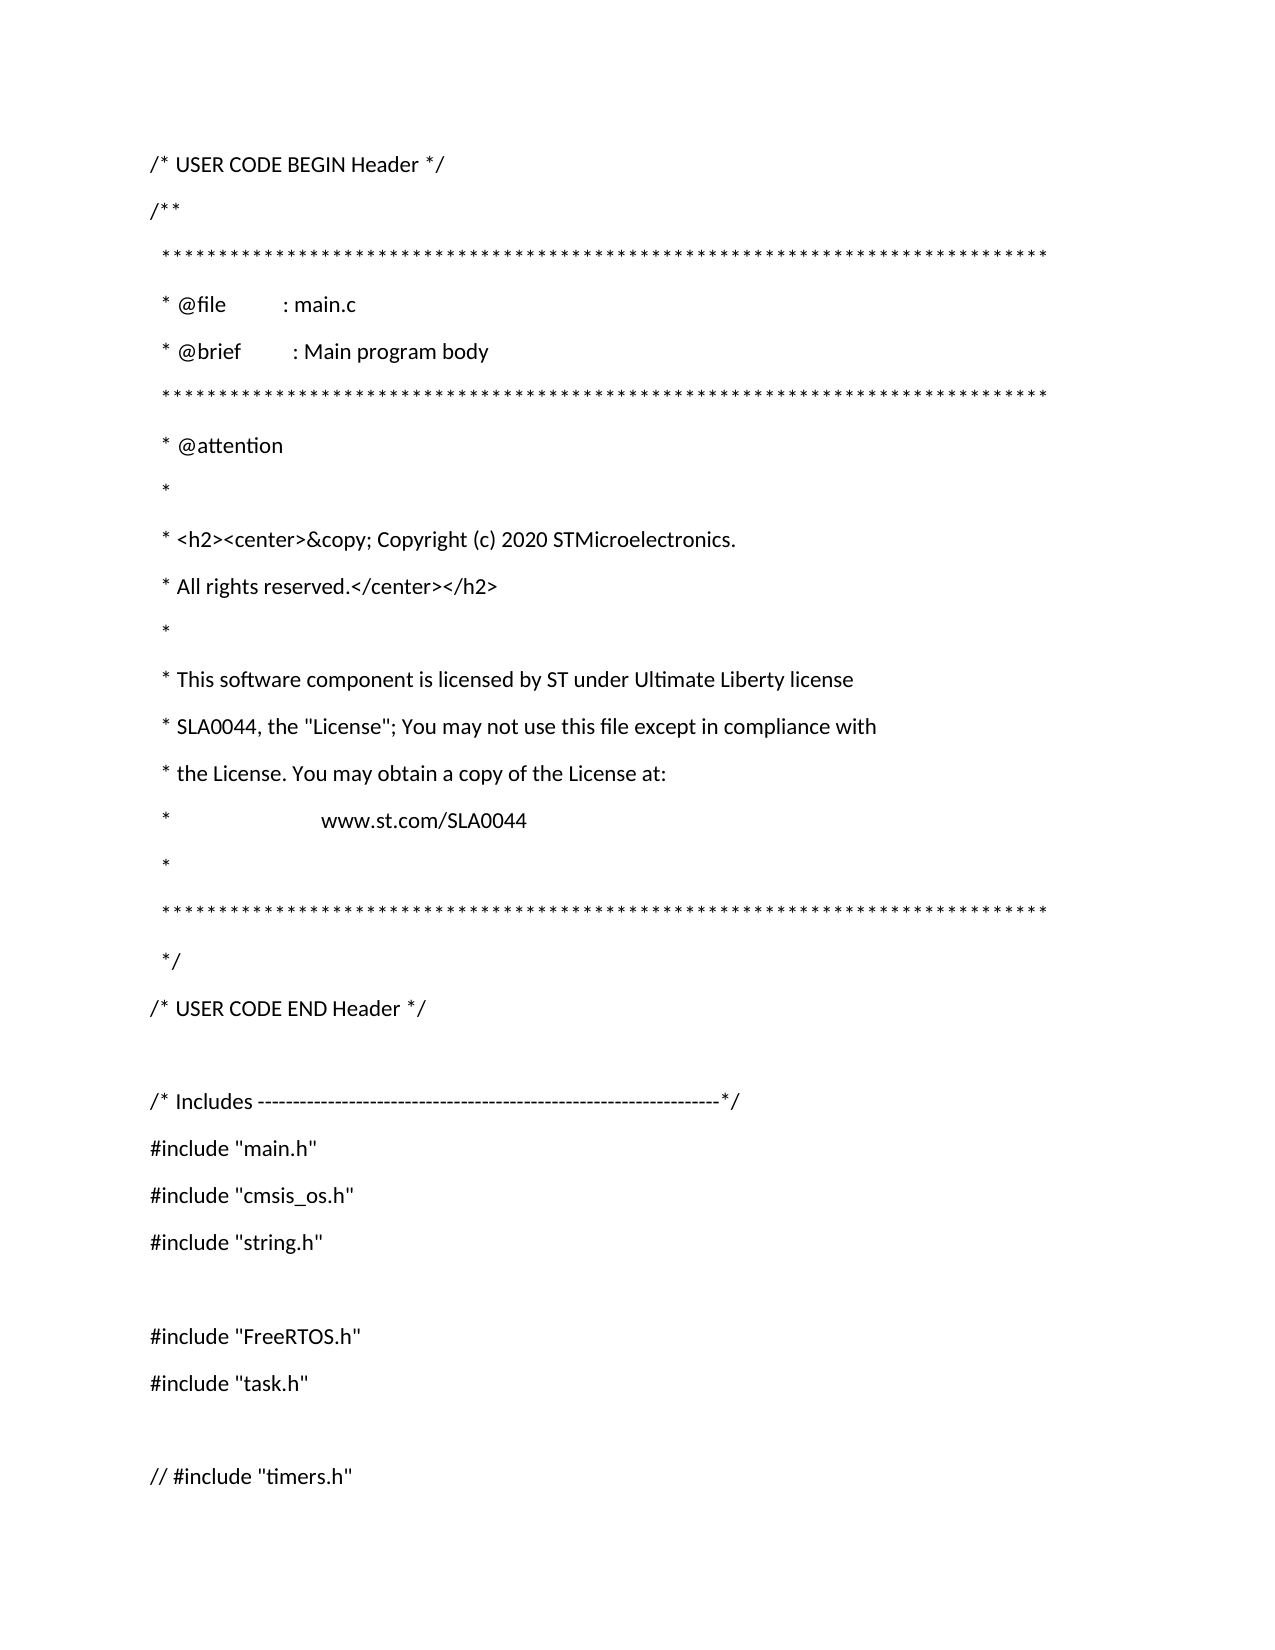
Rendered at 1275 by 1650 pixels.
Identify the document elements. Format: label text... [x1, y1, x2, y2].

text * This software component is licensed by ST under Ultimate Liberty license [150, 666, 1125, 694]
text * @attention [150, 431, 1125, 459]
text // #include "timers.h" [150, 1462, 1125, 1491]
text * [150, 478, 1125, 506]
text * <h2><center>&copy; Copyright (c) 2020 STMicroelectronics. [150, 525, 1125, 553]
text */ [150, 947, 1125, 975]
text * @file : main.c [150, 291, 1125, 319]
text * the License. You may obtain a copy of the License at: [150, 759, 1125, 787]
text * www.st.com/SLA0044 [150, 806, 1125, 834]
text #include "string.h" [150, 1228, 1125, 1256]
text /* USER CODE BEGIN Header */ [150, 150, 1125, 178]
text /** [150, 197, 1125, 225]
text #include "main.h" [150, 1134, 1125, 1162]
text * All rights reserved.</center></h2> [150, 572, 1125, 600]
text * SLA0044, the "License"; You may not use this file except in compliance with [150, 712, 1125, 741]
text #include "task.h" [150, 1369, 1125, 1397]
text * [150, 619, 1125, 647]
text * @brief : Main program body [150, 337, 1125, 366]
text #include "FreeRTOS.h" [150, 1322, 1125, 1350]
text #include "cmsis_os.h" [150, 1181, 1125, 1209]
text /* Includes ------------------------------------------------------------------*/ [150, 1087, 1125, 1116]
text ****************************************************************************** [150, 384, 1125, 412]
text ****************************************************************************** [150, 900, 1125, 928]
text /* USER CODE END Header */ [150, 994, 1125, 1022]
text * [150, 853, 1125, 881]
text ****************************************************************************** [150, 244, 1125, 272]
